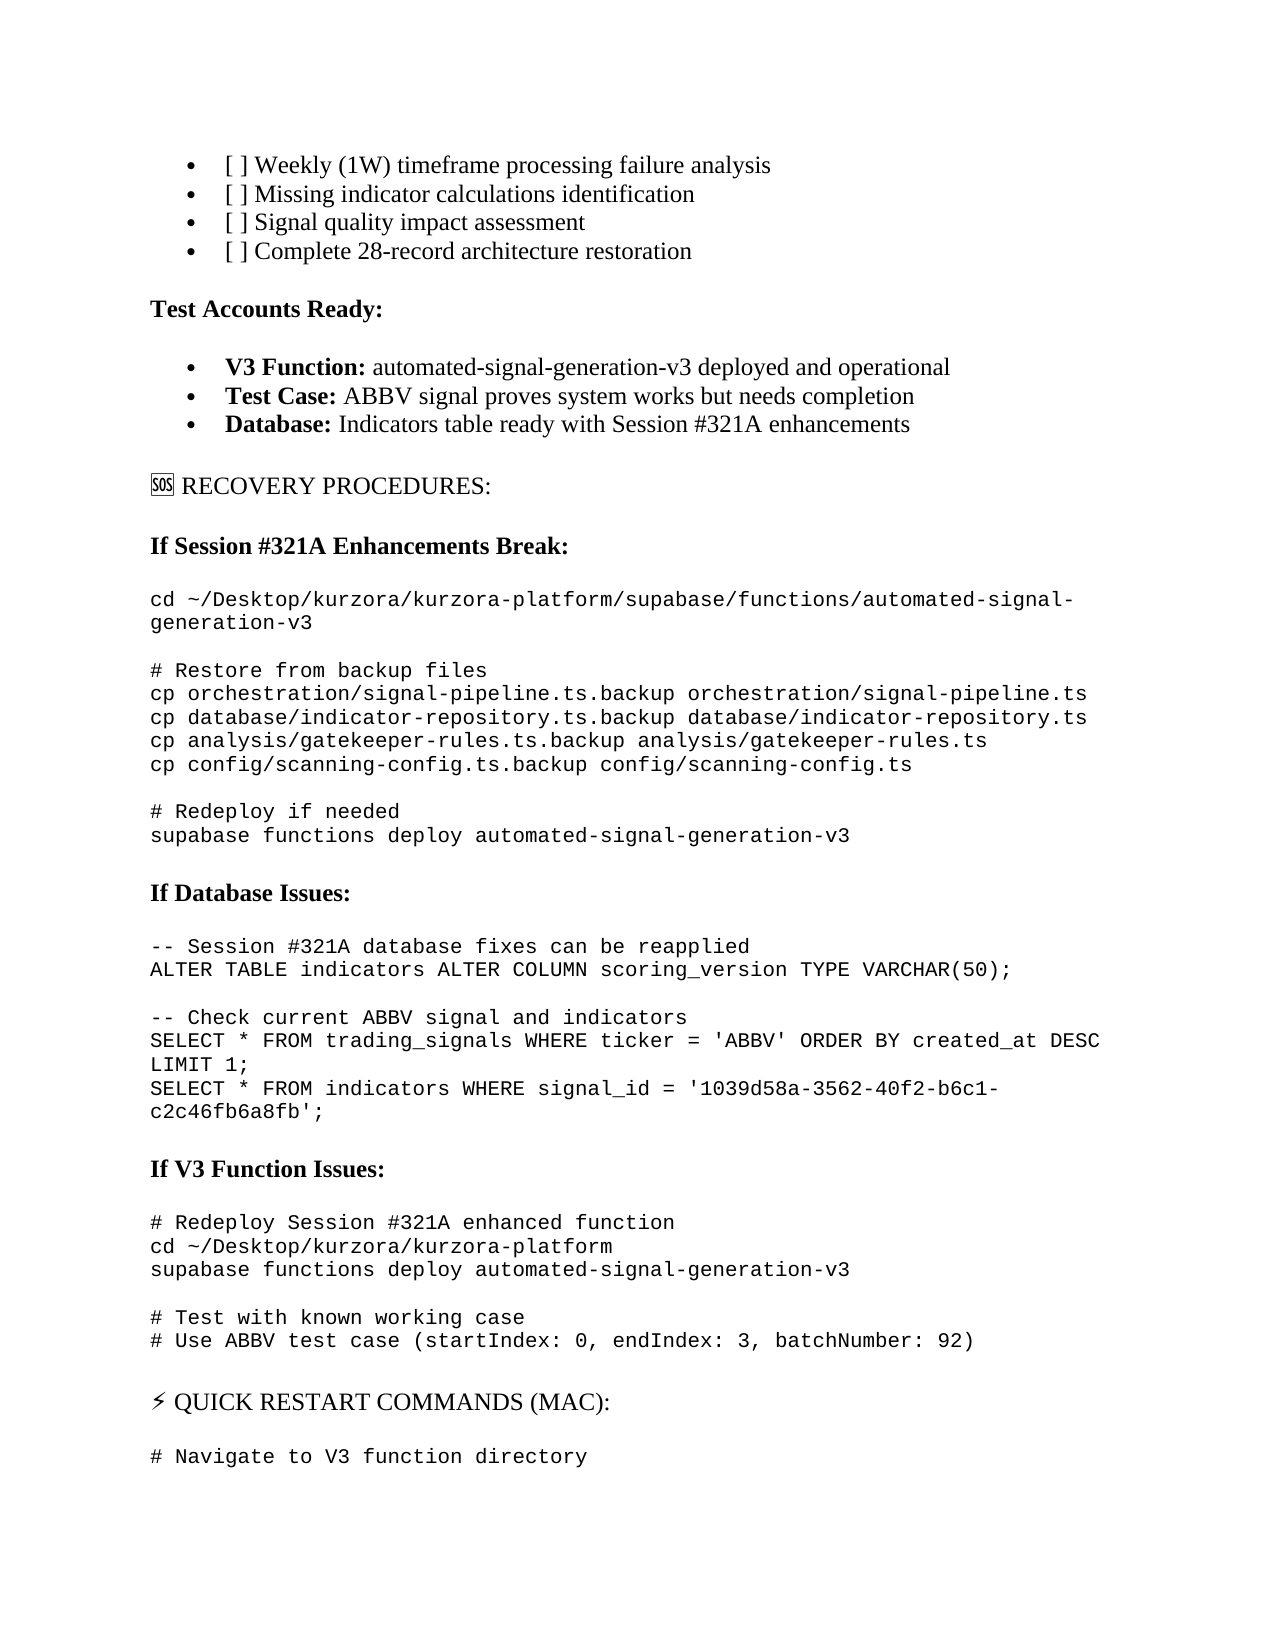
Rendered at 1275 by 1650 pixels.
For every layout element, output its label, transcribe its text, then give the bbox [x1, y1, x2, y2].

text ⚡ QUICK RESTART COMMANDS (MAC): [150, 1383, 1125, 1417]
text # Restore from backup files [150, 659, 1125, 683]
text # Use ABBV test case (startIndex: 0, endIndex: 3, batchNumber: 92) [150, 1330, 1125, 1354]
text supabase functions deploy automated-signal-generation-v3 [150, 1259, 1125, 1283]
text Test Accounts Ready: [150, 294, 1125, 323]
list [ ] Signal quality impact assessment [187, 207, 1125, 236]
text SELECT * FROM trading_signals WHERE ticker = 'ABBV' ORDER BY created_at DESC LIMIT 1; [150, 1030, 1125, 1078]
list Test Case: ABBV signal proves system works but needs completion [187, 381, 1125, 409]
list Database: Indicators table ready with Session #321A enhancements [187, 409, 1125, 438]
text If Session #321A Enhancements Break: [150, 531, 1125, 559]
list [ ] Missing indicator calculations identification [187, 179, 1125, 207]
text cp config/scanning-config.ts.backup config/scanning-config.ts [150, 754, 1125, 778]
text supabase functions deploy automated-signal-generation-v3 [150, 825, 1125, 849]
text # Redeploy if needed [150, 801, 1125, 825]
text 🆘 RECOVERY PROCEDURES: [150, 467, 1125, 502]
text If V3 Function Issues: [150, 1154, 1125, 1183]
text cd ~/Desktop/kurzora/kurzora-platform/supabase/functions/automated-signal-generation-v3 [150, 589, 1125, 636]
text -- Session #321A database fixes can be reapplied [150, 936, 1125, 959]
text # Redeploy Session #321A enhanced function [150, 1212, 1125, 1236]
list [ ] Weekly (1W) timeframe processing failure analysis [187, 150, 1125, 179]
text SELECT * FROM indicators WHERE signal_id = '1039d58a-3562-40f2-b6c1-c2c46fb6a8fb'; [150, 1078, 1125, 1125]
list V3 Function: automated-signal-generation-v3 deployed and operational [187, 352, 1125, 381]
list [ ] Complete 28-record architecture restoration [187, 236, 1125, 265]
text # Test with known working case [150, 1307, 1125, 1330]
text cd ~/Desktop/kurzora/kurzora-platform [150, 1236, 1125, 1259]
text # Navigate to V3 function directory [150, 1446, 1125, 1470]
text cp orchestration/signal-pipeline.ts.backup orchestration/signal-pipeline.ts [150, 683, 1125, 707]
text cp database/indicator-repository.ts.backup database/indicator-repository.ts [150, 707, 1125, 731]
text ALTER TABLE indicators ALTER COLUMN scoring_version TYPE VARCHAR(50); [150, 959, 1125, 983]
text -- Check current ABBV signal and indicators [150, 1007, 1125, 1030]
text cp analysis/gatekeeper-rules.ts.backup analysis/gatekeeper-rules.ts [150, 731, 1125, 754]
text If Database Issues: [150, 878, 1125, 907]
